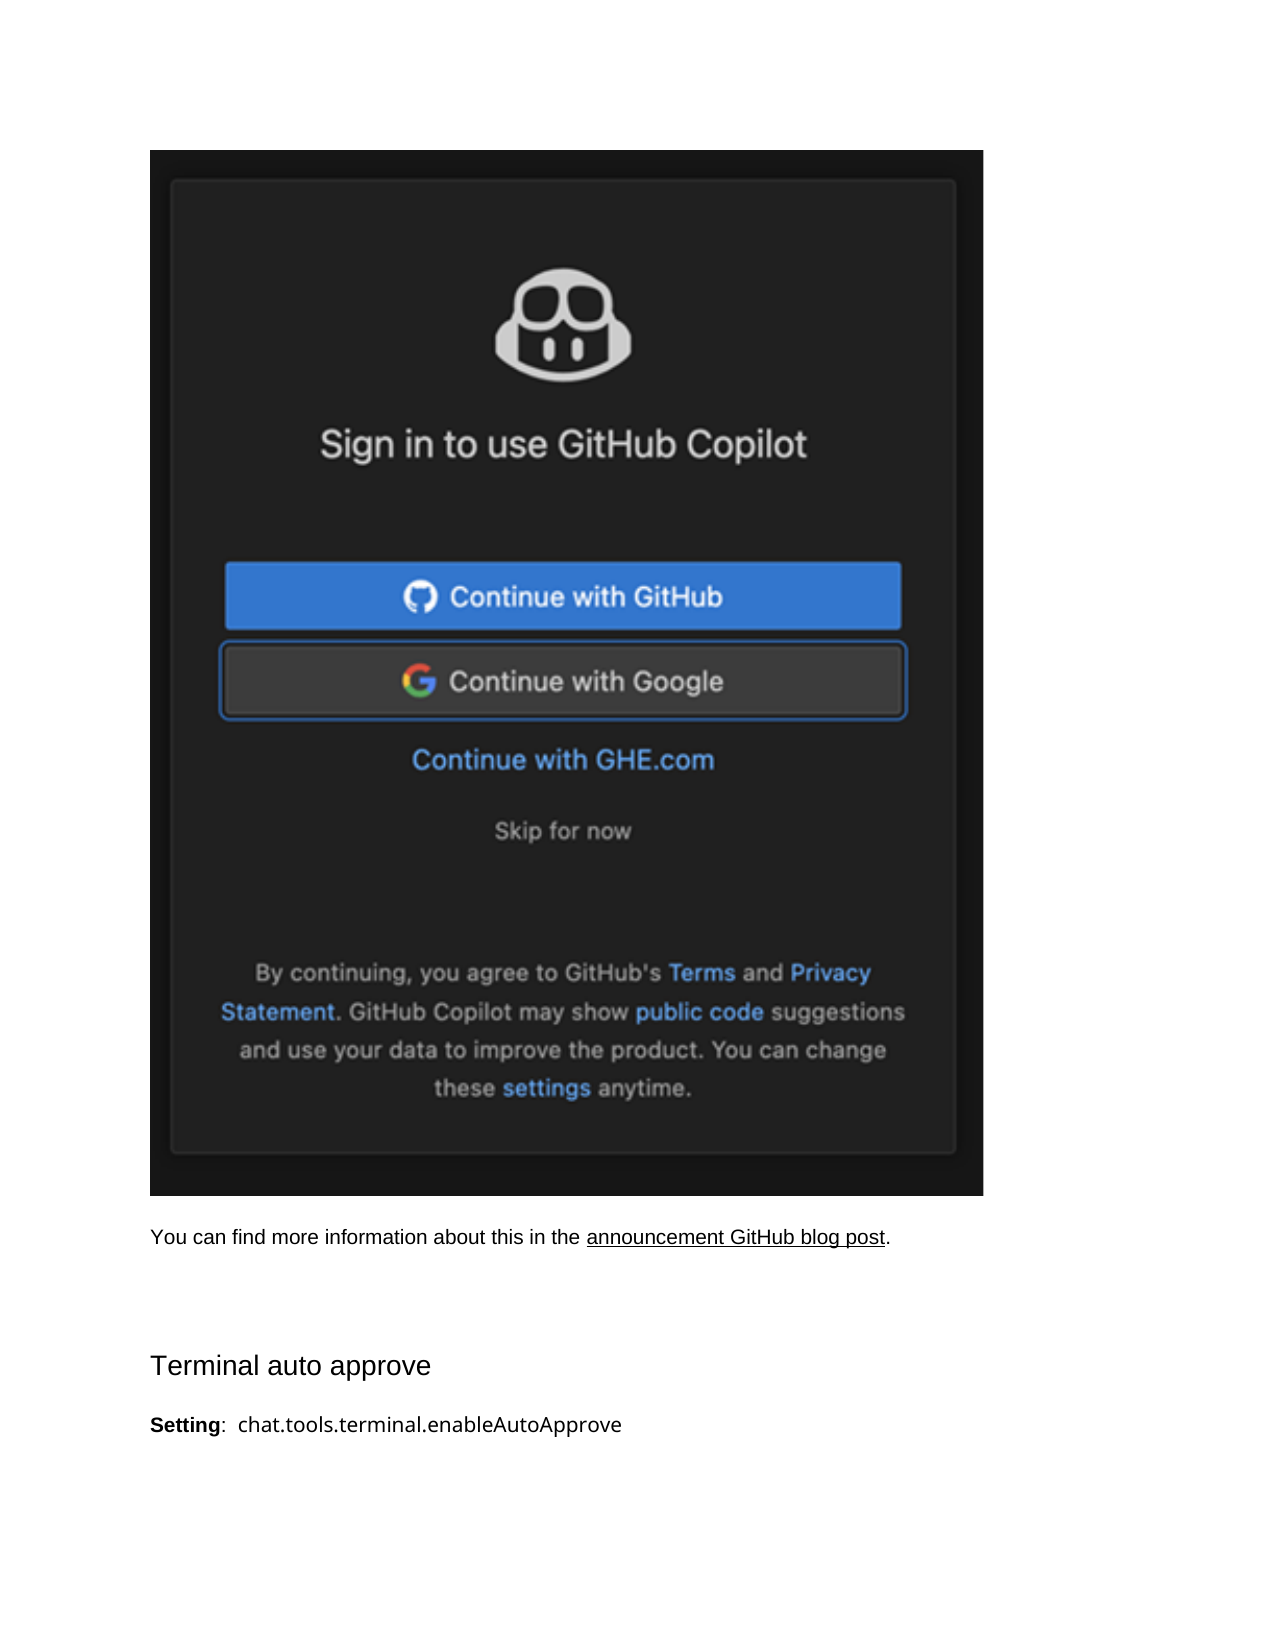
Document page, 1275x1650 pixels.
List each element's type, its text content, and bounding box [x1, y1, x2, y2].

text You can find more information about this in the announcement GitHub blog post. [150, 1225, 1125, 1249]
picture [150, 150, 984, 1196]
text Terminal auto approve [150, 1349, 1125, 1381]
text Setting: chat.tools.terminal.enableAutoApprove [150, 1411, 1125, 1439]
